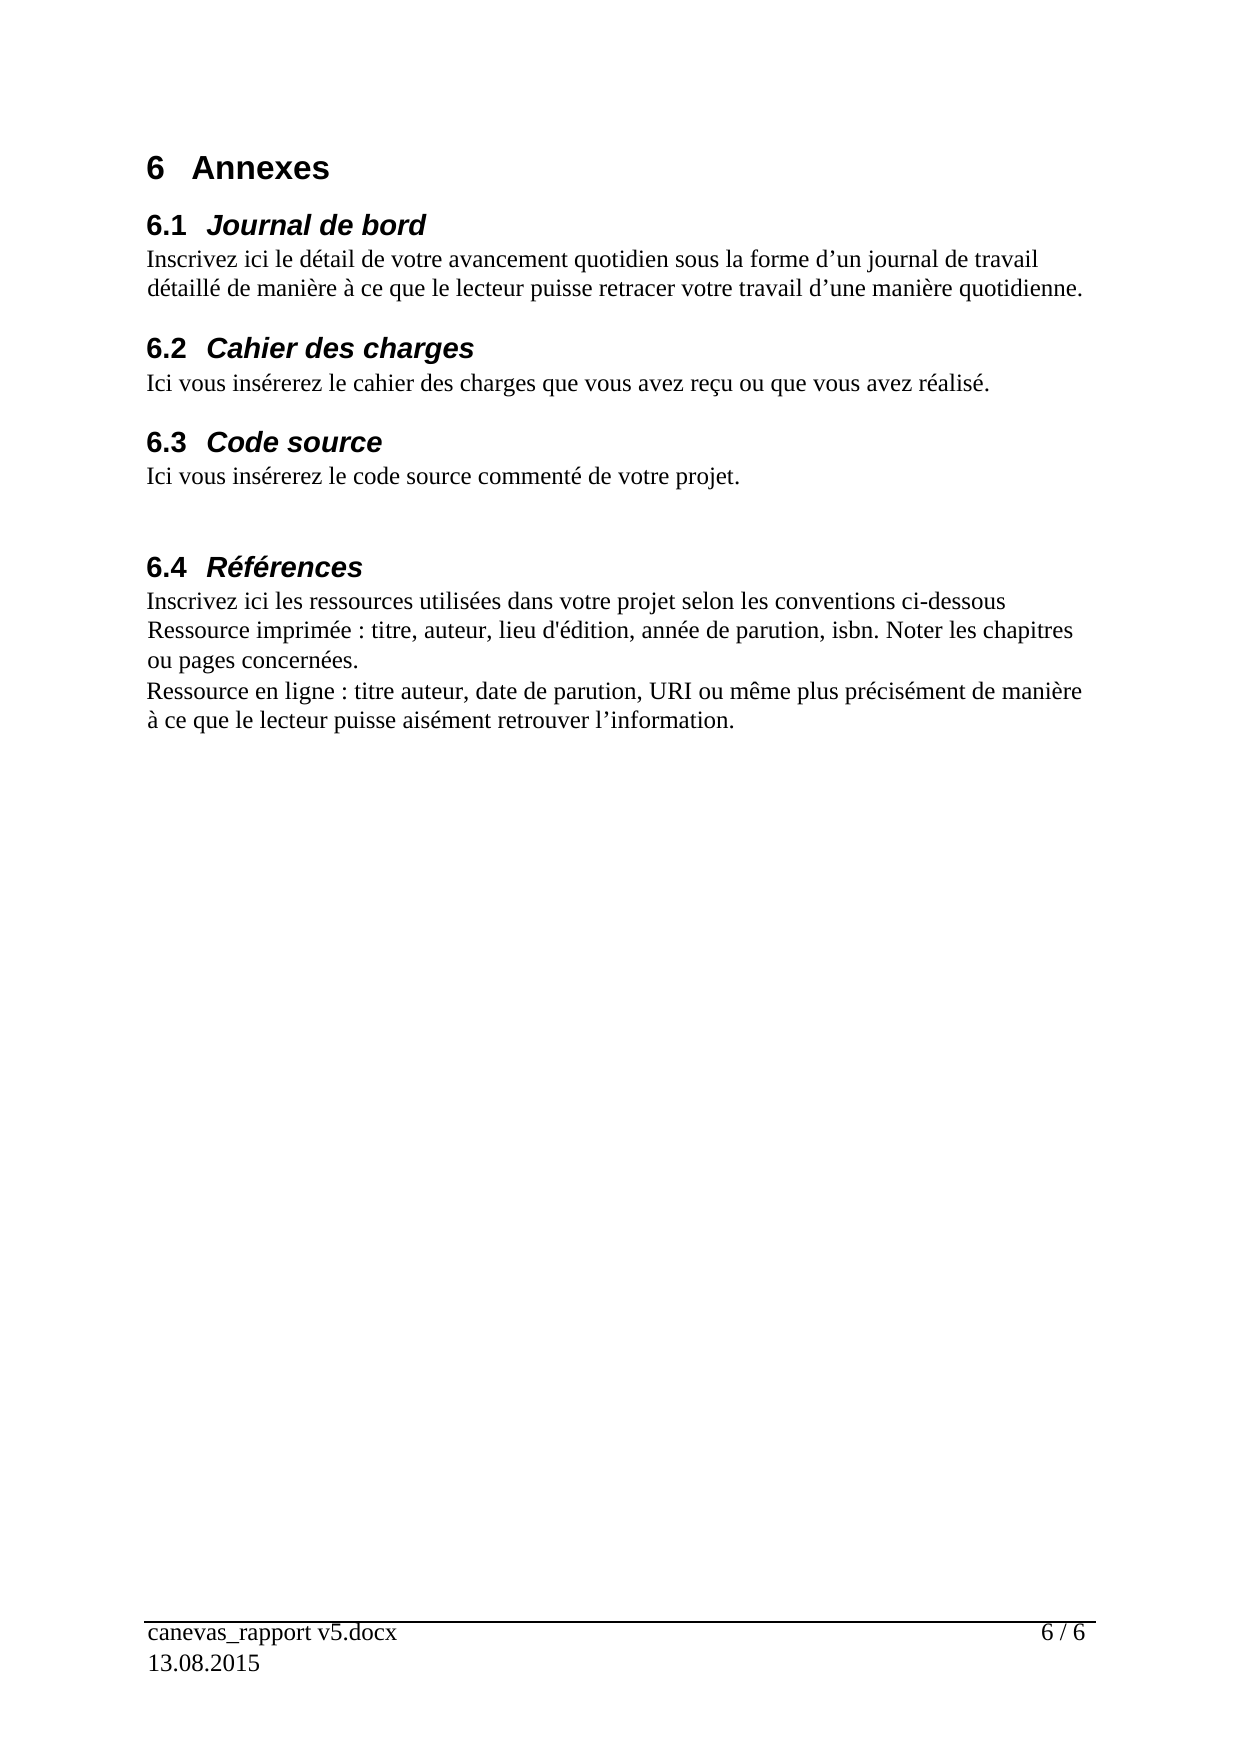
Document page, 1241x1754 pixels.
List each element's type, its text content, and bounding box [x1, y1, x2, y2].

text Ressource en ligne : titre auteur, date de parution, URI ou même plus précisément de manière à ce que le lecteur puisse aisément retrouver l’information. [146, 676, 1092, 734]
text Ici vous insérerez le cahier des charges que vous avez reçu ou que vous avez réalisé. [146, 368, 1092, 396]
subtitle Références [146, 550, 1092, 583]
subtitle Code source [146, 425, 1092, 459]
subtitle Annexes [146, 148, 1092, 186]
text Inscrivez ici le détail de votre avancement quotidien sous la forme d’un journal de travail détaillé de manière à ce que le lecteur puisse retracer votre travail d’une manière quotidienne. [146, 244, 1092, 302]
text Inscrivez ici les ressources utilisées dans votre projet selon les conventions ci-dessous Ressource imprimée : titre, auteur, lieu d'édition, année de parution, isbn. Noter les chapitres ou pages concernées. [146, 586, 1092, 674]
text Ici vous insérerez le code source commenté de votre projet. [146, 461, 1092, 490]
subtitle Cahier des charges [146, 331, 1092, 365]
subtitle Journal de bord [146, 208, 1092, 241]
